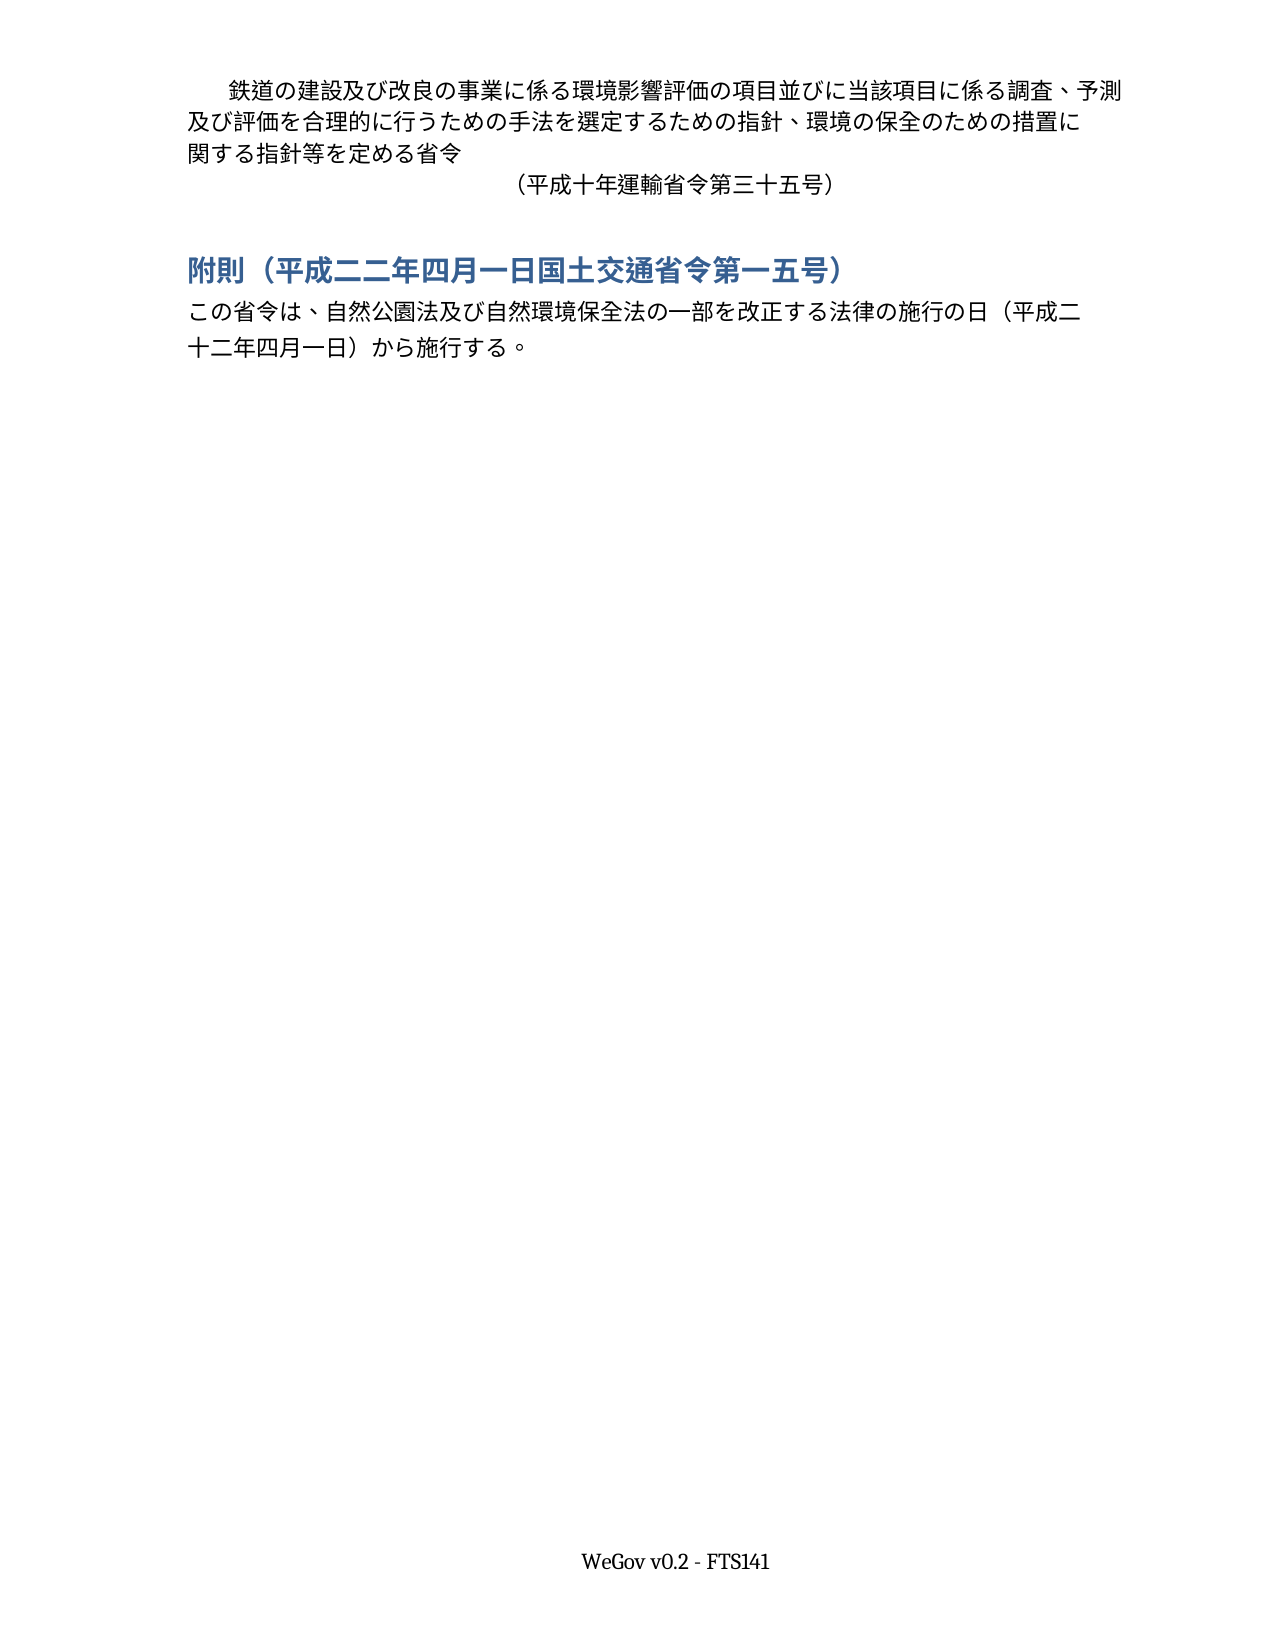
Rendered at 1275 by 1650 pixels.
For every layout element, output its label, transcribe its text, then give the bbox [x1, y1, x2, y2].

text この省令は、自然公園法及び自然環境保全法の一部を改正する法律の施行の日（平成二十二年四月一日）から施行する。 [187, 296, 1087, 363]
subtitle 附則（平成二二年四月一日国土交通省令第一五号） [187, 250, 1087, 290]
